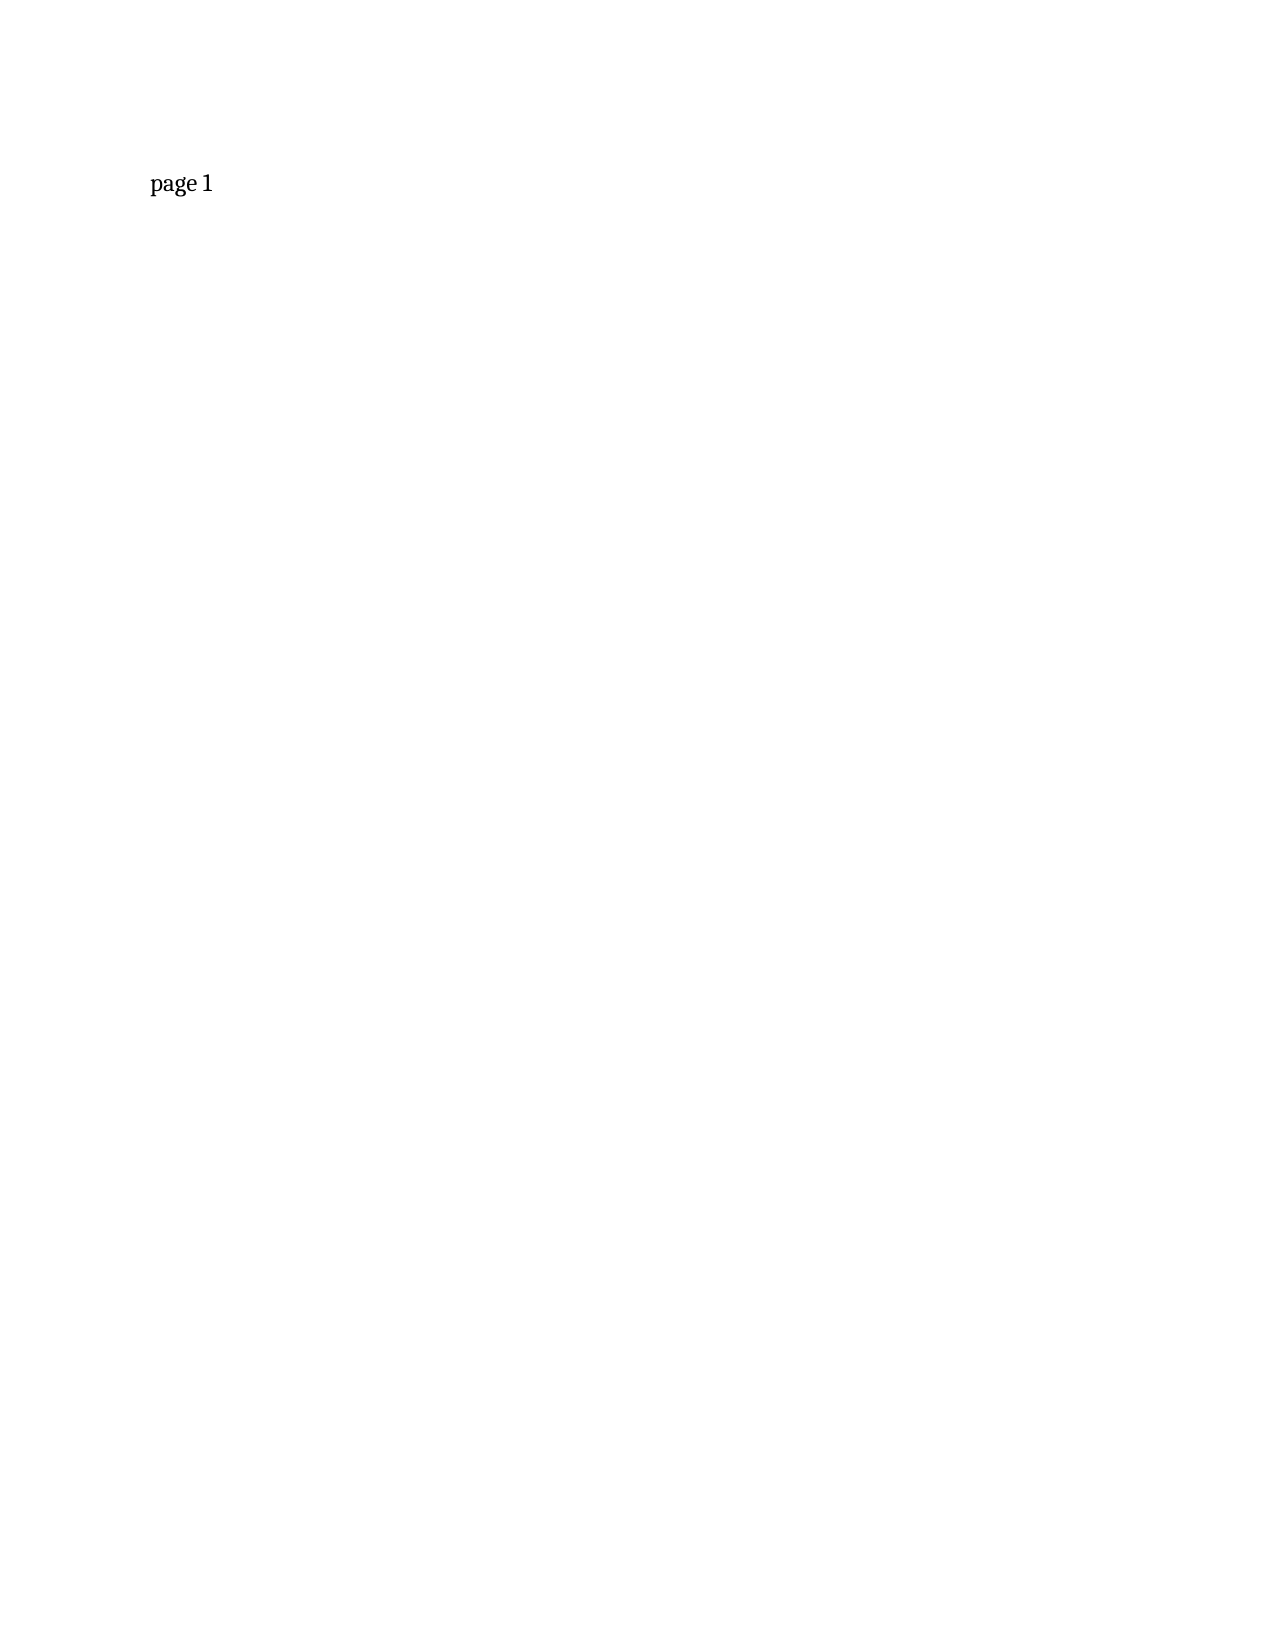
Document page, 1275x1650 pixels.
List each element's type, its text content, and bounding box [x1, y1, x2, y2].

text page 1 [150, 169, 1125, 197]
